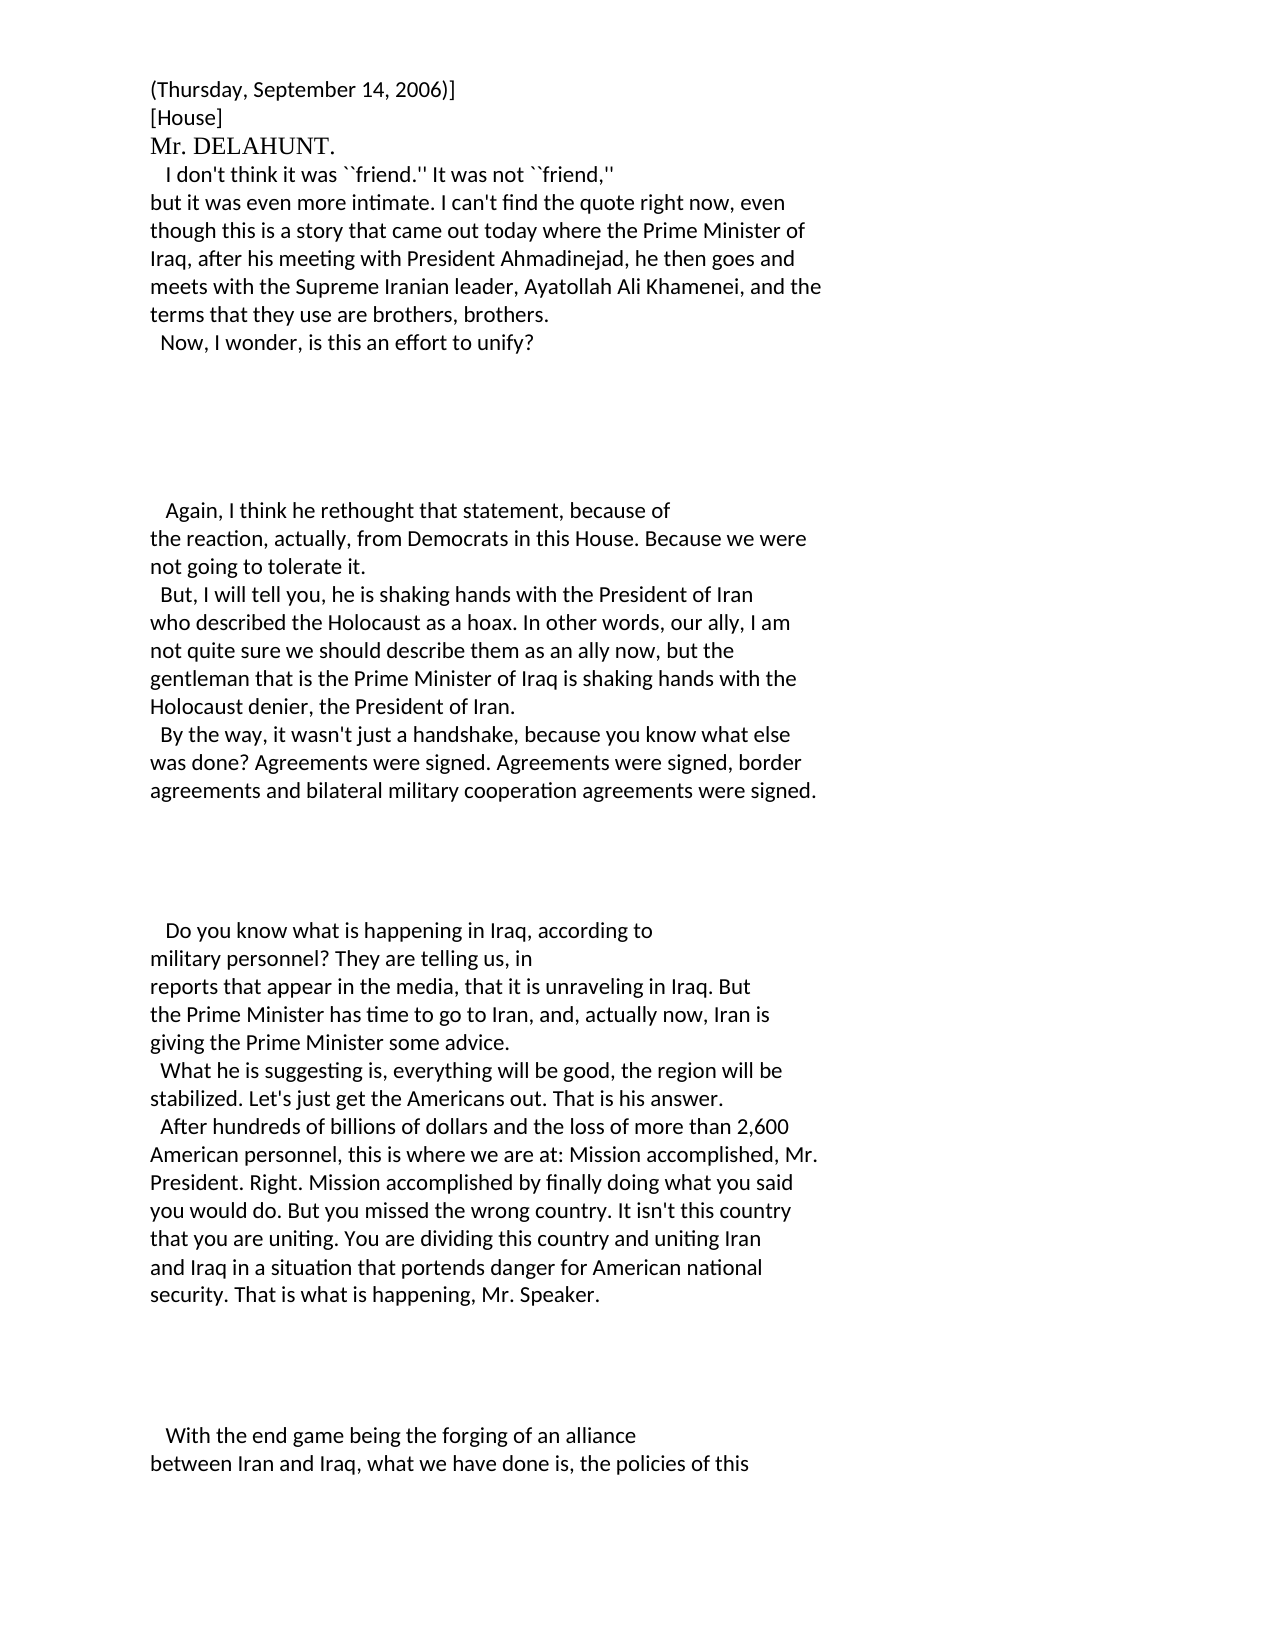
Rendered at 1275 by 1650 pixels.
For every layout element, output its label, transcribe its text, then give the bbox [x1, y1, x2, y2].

text gentleman that is the Prime Minister of Iraq is shaking hands with the [150, 664, 1125, 692]
text I don't think it was ``friend.'' It was not ``friend,'' [150, 160, 1125, 188]
text military personnel? They are telling us, in [150, 944, 1125, 972]
text By the way, it wasn't just a handshake, because you know what else [150, 720, 1125, 748]
text the reaction, actually, from Democrats in this House. Because we were [150, 524, 1125, 552]
text though this is a story that came out today where the Prime Minister of [150, 216, 1125, 244]
text Holocaust denier, the President of Iran. [150, 692, 1125, 720]
text agreements and bilateral military cooperation agreements were signed. [150, 776, 1125, 804]
text terms that they use are brothers, brothers. [150, 300, 1125, 328]
text reports that appear in the media, that it is unraveling in Iraq. But [150, 972, 1125, 1000]
text security. That is what is happening, Mr. Speaker. [150, 1281, 1125, 1309]
text not quite sure we should describe them as an ally now, but the [150, 636, 1125, 664]
text But, I will tell you, he is shaking hands with the President of Iran [150, 580, 1125, 608]
text With the end game being the forging of an alliance [150, 1421, 1125, 1449]
text was done? Agreements were signed. Agreements were signed, border [150, 748, 1125, 776]
text President. Right. Mission accomplished by finally doing what you said [150, 1168, 1125, 1197]
text After hundreds of billions of dollars and the loss of more than 2,600 [150, 1112, 1125, 1141]
text between Iran and Iraq, what we have done is, the policies of this [150, 1449, 1125, 1477]
text Again, I think he rethought that statement, because of [150, 496, 1125, 524]
text you would do. But you missed the wrong country. It isn't this country [150, 1197, 1125, 1224]
text not going to tolerate it. [150, 552, 1125, 580]
text meets with the Supreme Iranian leader, Ayatollah Ali Khamenei, and the [150, 272, 1125, 300]
text giving the Prime Minister some advice. [150, 1028, 1125, 1056]
text Do you know what is happening in Iraq, according to [150, 916, 1125, 944]
text American personnel, this is where we are at: Mission accomplished, Mr. [150, 1141, 1125, 1168]
text and Iraq in a situation that portends danger for American national [150, 1253, 1125, 1281]
text that you are uniting. You are dividing this country and uniting Iran [150, 1224, 1125, 1253]
text stabilized. Let's just get the Americans out. That is his answer. [150, 1084, 1125, 1112]
text the Prime Minister has time to go to Iran, and, actually now, Iran is [150, 1000, 1125, 1028]
text who described the Holocaust as a hoax. In other words, our ally, I am [150, 608, 1125, 636]
text Now, I wonder, is this an effort to unify? [150, 328, 1125, 356]
text but it was even more intimate. I can't find the quote right now, even [150, 188, 1125, 216]
text What he is suggesting is, everything will be good, the region will be [150, 1056, 1125, 1084]
text Iraq, after his meeting with President Ahmadinejad, he then goes and [150, 244, 1125, 272]
